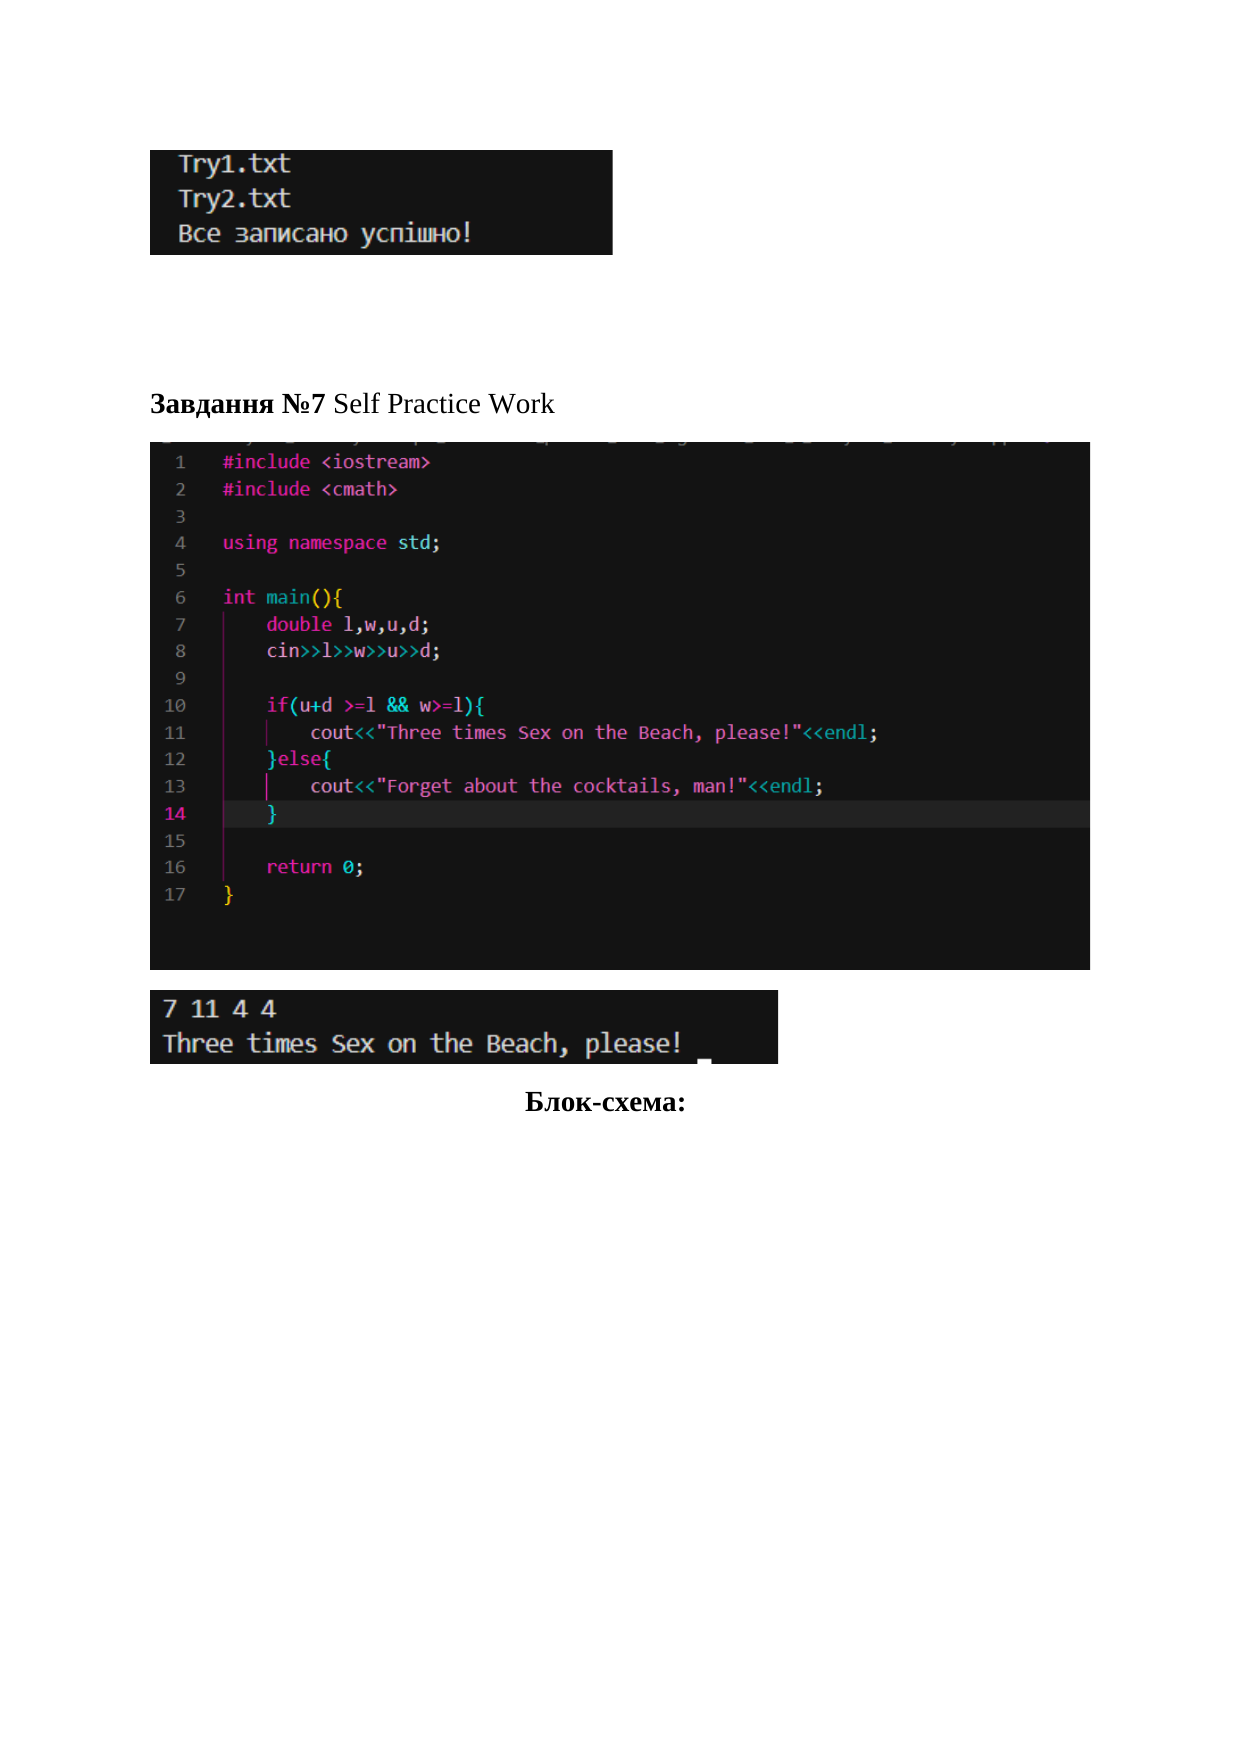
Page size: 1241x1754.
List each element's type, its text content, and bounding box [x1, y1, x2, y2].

picture [150, 990, 779, 1064]
picture [150, 442, 1091, 970]
text Завдання №7 Self Practice Work [150, 387, 1090, 420]
text Блок-схема: [450, 1084, 1090, 1118]
picture [150, 150, 613, 255]
